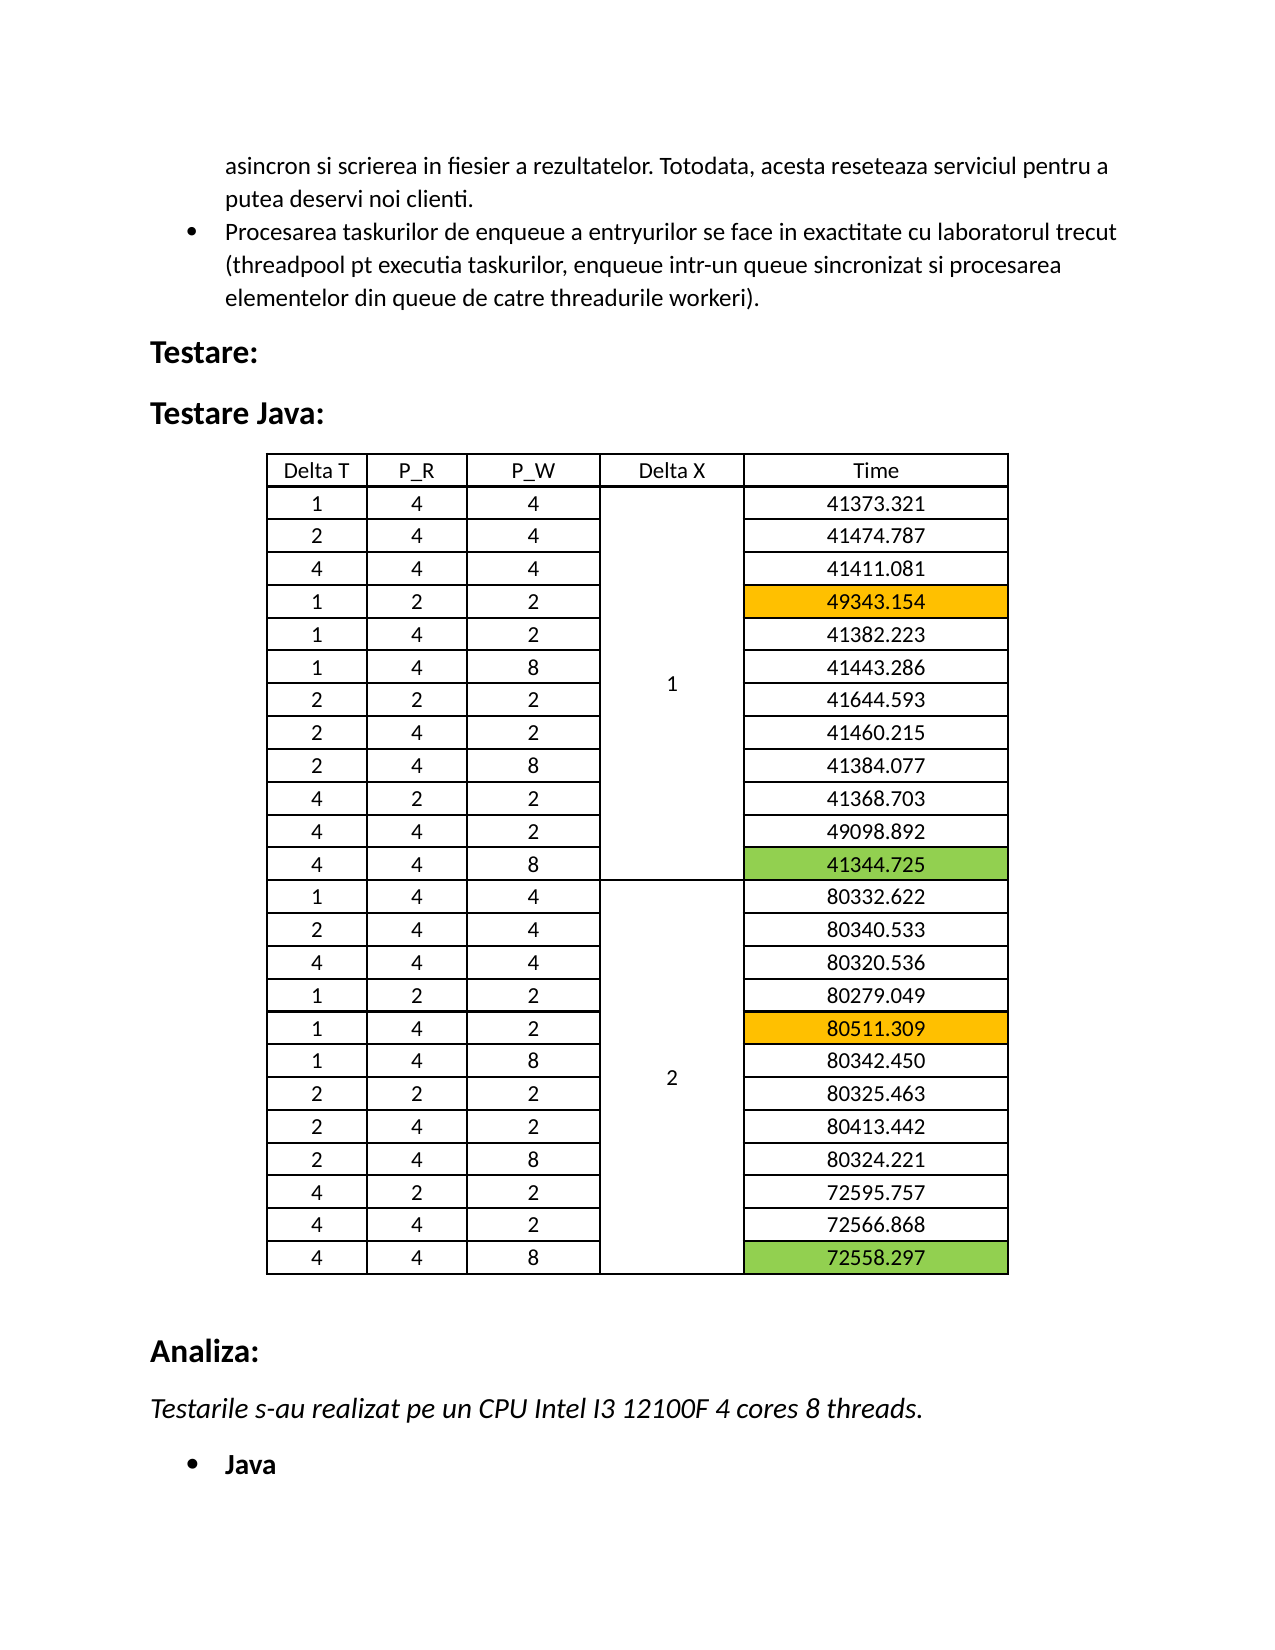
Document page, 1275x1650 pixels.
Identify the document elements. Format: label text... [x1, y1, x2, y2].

table_cell 4 [468, 553, 599, 584]
table_cell 1 [268, 488, 366, 518]
table_cell 1 [268, 980, 366, 1010]
table_cell 1 [268, 619, 366, 649]
table_cell 4 [368, 881, 466, 912]
table_cell 8 [468, 1045, 599, 1076]
text Testare: [150, 331, 1125, 372]
table_cell 41460.215 [745, 717, 1007, 748]
table_cell 8 [468, 1144, 599, 1174]
list Java [187, 1446, 1125, 1481]
table_cell 4 [368, 1242, 466, 1273]
table_cell 2 [468, 980, 599, 1010]
table_cell 4 [368, 553, 466, 584]
table_header P_W [468, 455, 599, 485]
table_cell 2 [468, 1078, 599, 1109]
table_cell 2 [468, 619, 599, 649]
table_cell 49343.154 [745, 586, 1007, 617]
table_cell 4 [268, 783, 366, 813]
table_cell 4 [268, 947, 366, 977]
table_cell 8 [468, 848, 599, 879]
table_cell 1 [601, 488, 743, 879]
table_cell 4 [468, 881, 599, 912]
table_cell 2 [368, 586, 466, 617]
table_cell 41443.286 [745, 651, 1007, 682]
table_cell 1 [268, 651, 366, 682]
table_cell 1 [268, 881, 366, 912]
table_cell 4 [268, 816, 366, 846]
table_cell 2 [268, 717, 366, 748]
table_cell 2 [468, 1111, 599, 1142]
table_cell 2 [368, 980, 466, 1010]
table_cell 4 [368, 947, 466, 977]
table_cell 8 [468, 1242, 599, 1273]
table_cell 8 [468, 651, 599, 682]
table_cell 4 [468, 520, 599, 551]
text Analiza: [150, 1330, 1125, 1371]
table_cell 4 [368, 651, 466, 682]
table_cell 2 [468, 1013, 599, 1043]
table_cell 80511.309 [745, 1013, 1007, 1043]
table_cell 2 [268, 1078, 366, 1109]
table_cell 4 [268, 553, 366, 584]
table_cell 2 [268, 684, 366, 715]
table_cell 2 [468, 717, 599, 748]
table_cell 41474.787 [745, 520, 1007, 551]
table_cell 4 [368, 1111, 466, 1142]
table_cell 1 [268, 1045, 366, 1076]
table_cell 8 [468, 750, 599, 781]
table_header P_R [368, 455, 466, 485]
table_cell 2 [468, 586, 599, 617]
table_cell 41384.077 [745, 750, 1007, 781]
table_cell 2 [368, 783, 466, 813]
table_cell 4 [368, 1045, 466, 1076]
table_cell 1 [268, 586, 366, 617]
table_cell 2 [468, 783, 599, 813]
table_cell 4 [268, 1176, 366, 1207]
table_cell 72558.297 [745, 1242, 1007, 1273]
table_cell 41344.725 [745, 848, 1007, 879]
table_cell 2 [601, 881, 743, 1273]
table_cell 2 [368, 1176, 466, 1207]
table_cell 2 [468, 816, 599, 846]
text Testarile s-au realizat pe un CPU Intel I3 12100F 4 cores 8 threads. [150, 1391, 1125, 1426]
table_cell 2 [468, 1176, 599, 1207]
table_cell 80279.049 [745, 980, 1007, 1010]
table_cell 4 [368, 750, 466, 781]
table_cell 80324.221 [745, 1144, 1007, 1174]
table_cell 80332.622 [745, 881, 1007, 912]
table_header Time [745, 455, 1007, 485]
table_cell 4 [268, 848, 366, 879]
table_cell 4 [268, 1242, 366, 1273]
table_cell 72595.757 [745, 1176, 1007, 1207]
table_cell 2 [268, 914, 366, 945]
table_cell 2 [368, 1078, 466, 1109]
table_cell 4 [368, 848, 466, 879]
table_cell 80342.450 [745, 1045, 1007, 1076]
text Testare Java: [150, 392, 1125, 433]
table_cell 1 [268, 1013, 366, 1043]
table_cell 4 [468, 488, 599, 518]
table_cell 4 [468, 947, 599, 977]
table_cell 4 [468, 914, 599, 945]
table_cell 41411.081 [745, 553, 1007, 584]
table_cell 2 [468, 684, 599, 715]
table_cell 2 [268, 520, 366, 551]
table_cell 4 [368, 1013, 466, 1043]
table_cell 80340.533 [745, 914, 1007, 945]
table_cell 4 [368, 717, 466, 748]
table_cell 2 [468, 1209, 599, 1240]
table_cell 41373.321 [745, 488, 1007, 518]
table_cell 41644.593 [745, 684, 1007, 715]
table_cell 72566.868 [745, 1209, 1007, 1240]
table_cell 80325.463 [745, 1078, 1007, 1109]
table_cell 4 [368, 1144, 466, 1174]
table_header Delta T [268, 455, 366, 485]
table_cell 49098.892 [745, 816, 1007, 846]
table_cell 4 [368, 619, 466, 649]
table_cell 4 [268, 1209, 366, 1240]
table_cell 80320.536 [745, 947, 1007, 977]
table_cell 4 [368, 914, 466, 945]
table_cell 80413.442 [745, 1111, 1007, 1142]
table_cell 41368.703 [745, 783, 1007, 813]
table_cell 2 [268, 1111, 366, 1142]
table_cell 4 [368, 520, 466, 551]
table_header Delta X [601, 455, 743, 485]
table_cell 4 [368, 1209, 466, 1240]
table_cell 41382.223 [745, 619, 1007, 649]
table_cell 2 [268, 750, 366, 781]
table_cell 4 [368, 816, 466, 846]
list Procesarea taskurilor de enqueue a entryurilor se face in exactitate cu laboratorul trecut (threadpool pt executia taskurilor, enqueue intr-un queue sincronizat si procesarea elementelor din queue de catre threadurile workeri). [187, 216, 1125, 312]
table_cell 4 [368, 488, 466, 518]
table_cell 2 [268, 1144, 366, 1174]
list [187, 150, 1125, 213]
table_cell 2 [368, 684, 466, 715]
